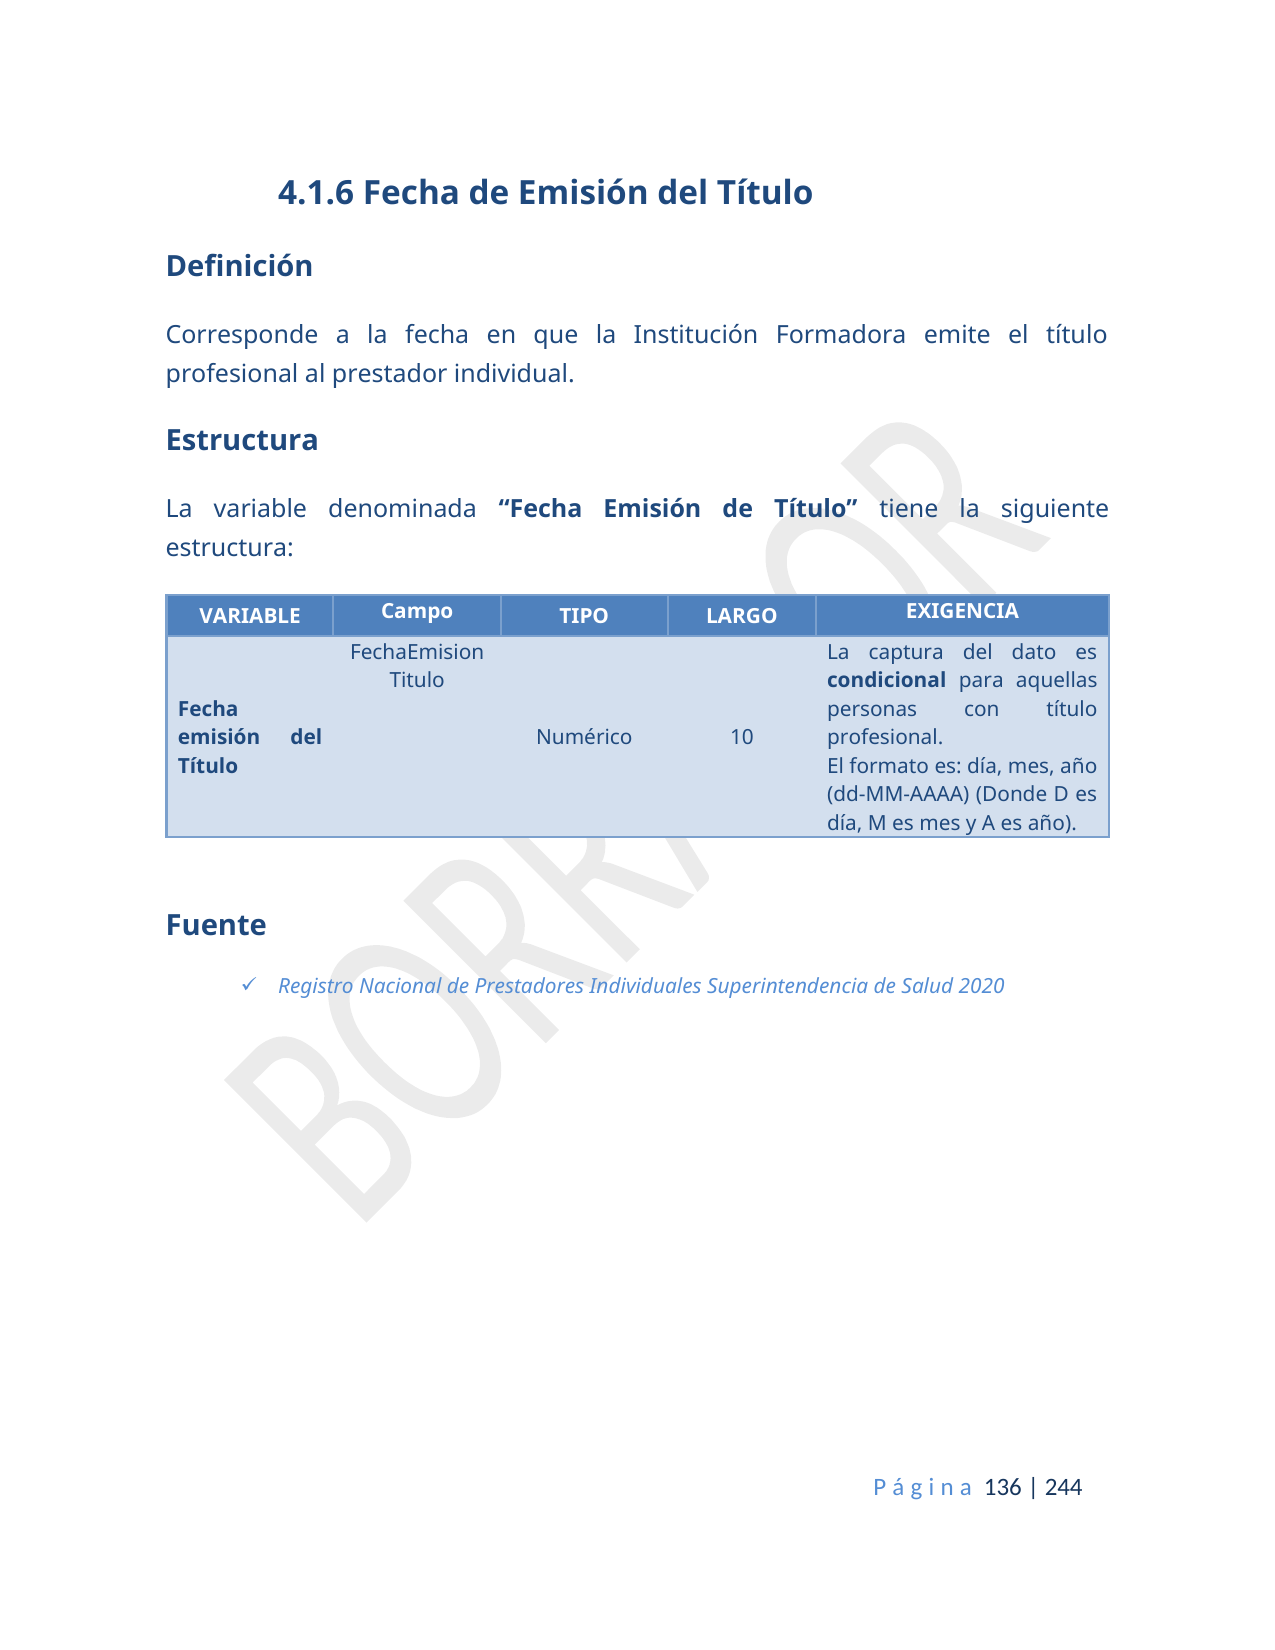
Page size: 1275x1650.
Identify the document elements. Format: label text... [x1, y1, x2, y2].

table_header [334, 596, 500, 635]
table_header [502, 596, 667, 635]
text Fuente [165, 905, 1109, 944]
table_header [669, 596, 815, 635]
text La variable denominada “Fecha Emisión de Título” tiene la siguiente estructura: [165, 490, 1109, 563]
text Estructura [165, 420, 1109, 459]
text Definición [165, 246, 1109, 285]
text Corresponde a la fecha en que la Institución Formadora emite el título profesional al prestador individual. [165, 316, 1109, 389]
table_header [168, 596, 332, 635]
list Registro Nacional de Prestadores Individuales Superintendencia de Salud 2020 [240, 971, 1109, 999]
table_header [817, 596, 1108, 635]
subtitle 4.1.6 Fecha de Emisión del Título [278, 168, 1109, 214]
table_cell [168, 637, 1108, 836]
